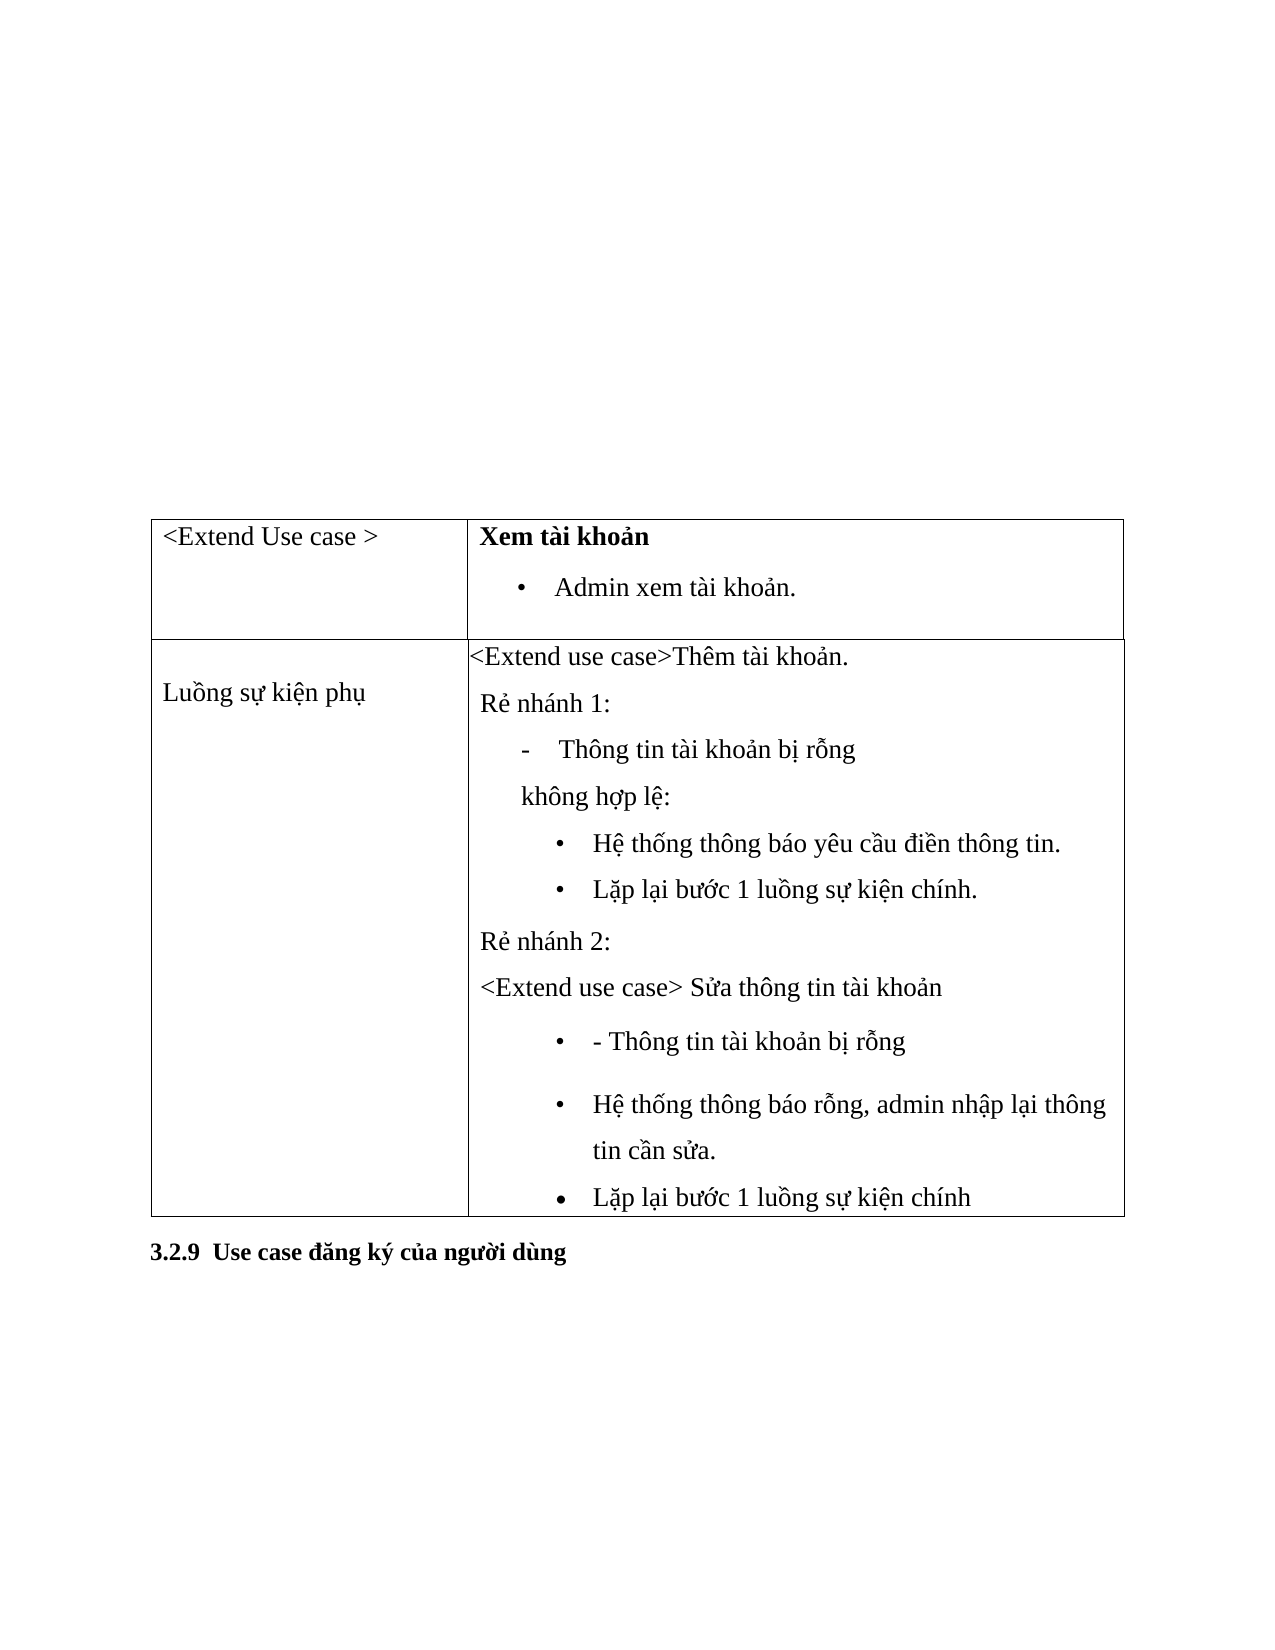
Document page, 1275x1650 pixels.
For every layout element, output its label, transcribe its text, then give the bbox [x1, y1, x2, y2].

table_header <Extend Use case > [152, 520, 467, 639]
text 3.2.9 Use case đăng ký của người dùng [150, 1237, 1125, 1266]
table_cell <Extend use case>Thêm tài khoản. Rẻ nhánh 1: - Thông tin tài khoản bị rỗng không hợp lệ: Hệ thống thông báo yêu cầu điền thông tin. Lặp lại bước 1 luồng sự kiện chính. Rẻ nhánh 2: <Extend use case> Sửa thông tin tài khoản - Thông tin tài khoản bị rỗng Hệ thống thông báo rỗng, admin nhập lại thông tin cần sửa. Lặp lại bước 1 luồng sự kiện chính [469, 640, 1124, 1216]
table_cell Luồng sự kiện phụ [152, 640, 468, 1216]
table_header Xem tài khoản Admin xem tài khoản. [468, 520, 1123, 639]
